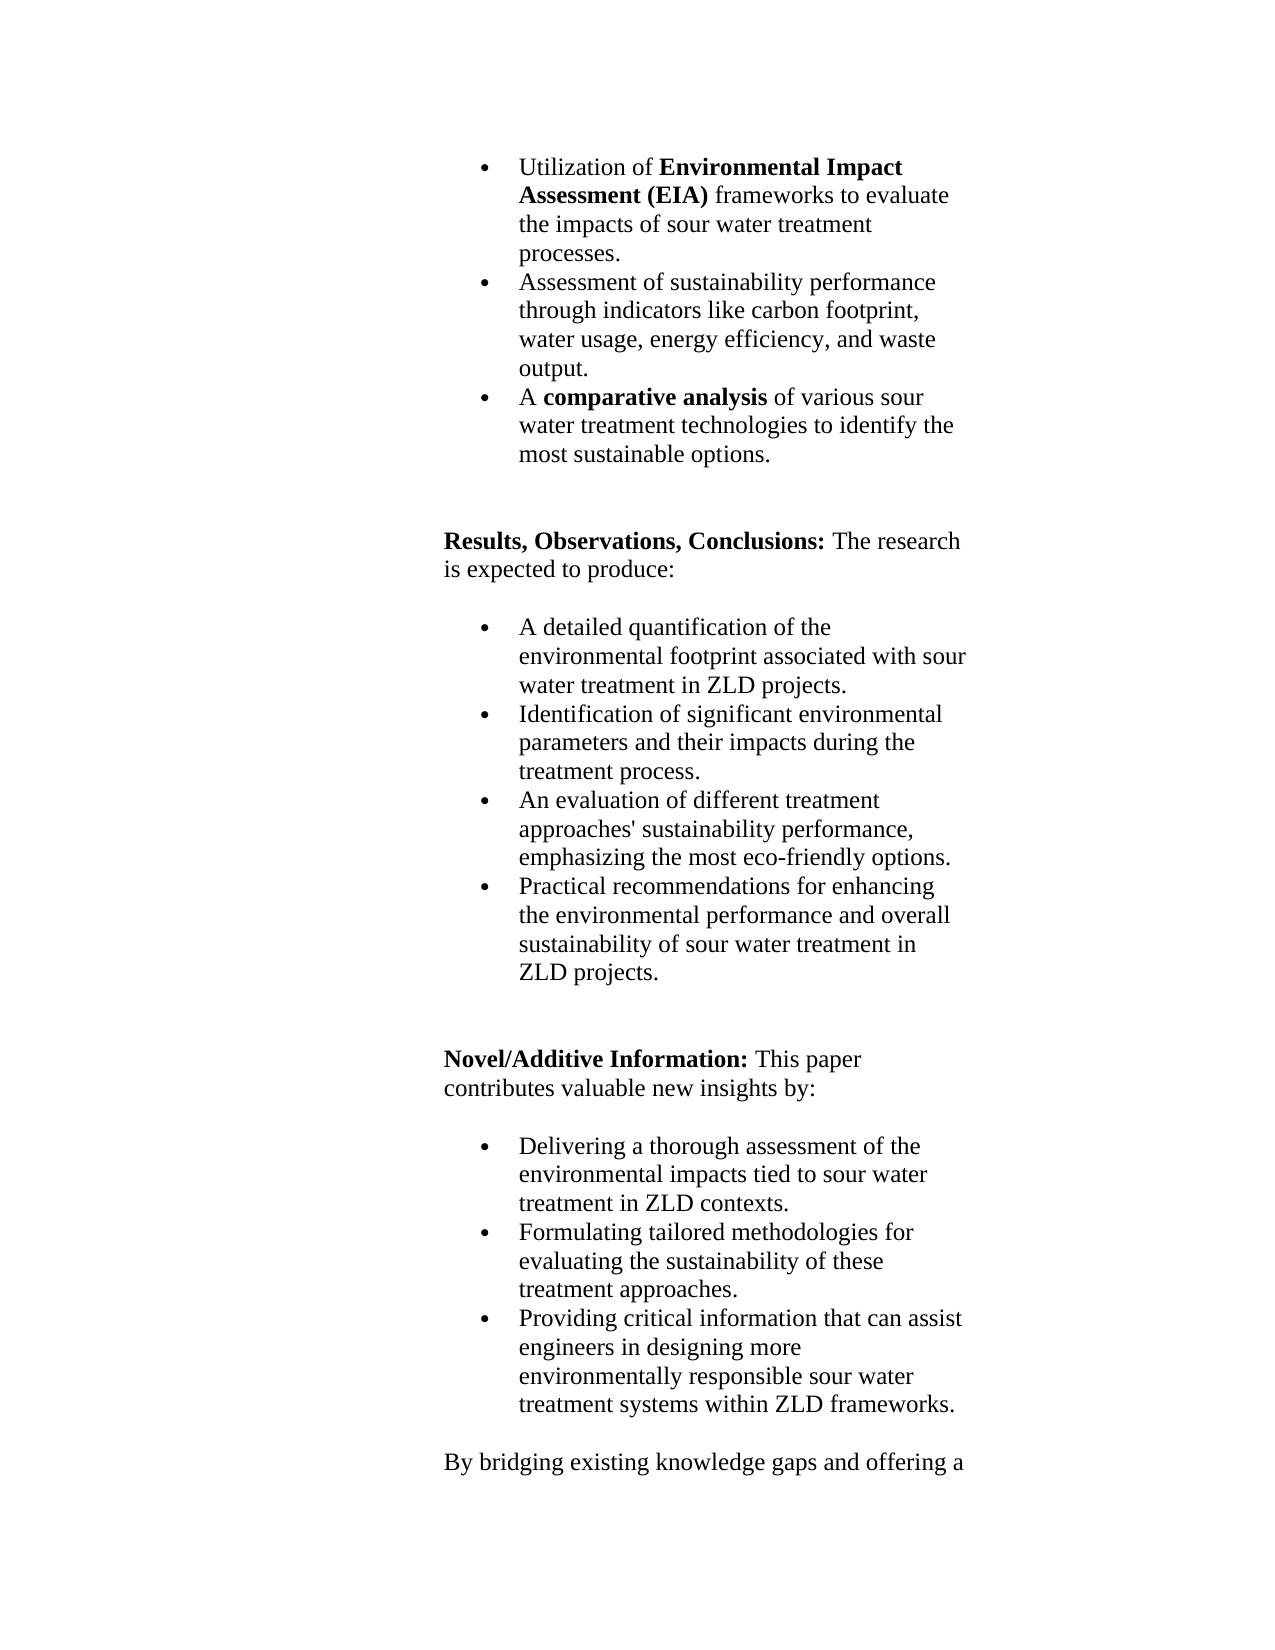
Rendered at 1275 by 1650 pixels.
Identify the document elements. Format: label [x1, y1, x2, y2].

table_header [150, 150, 1125, 1478]
